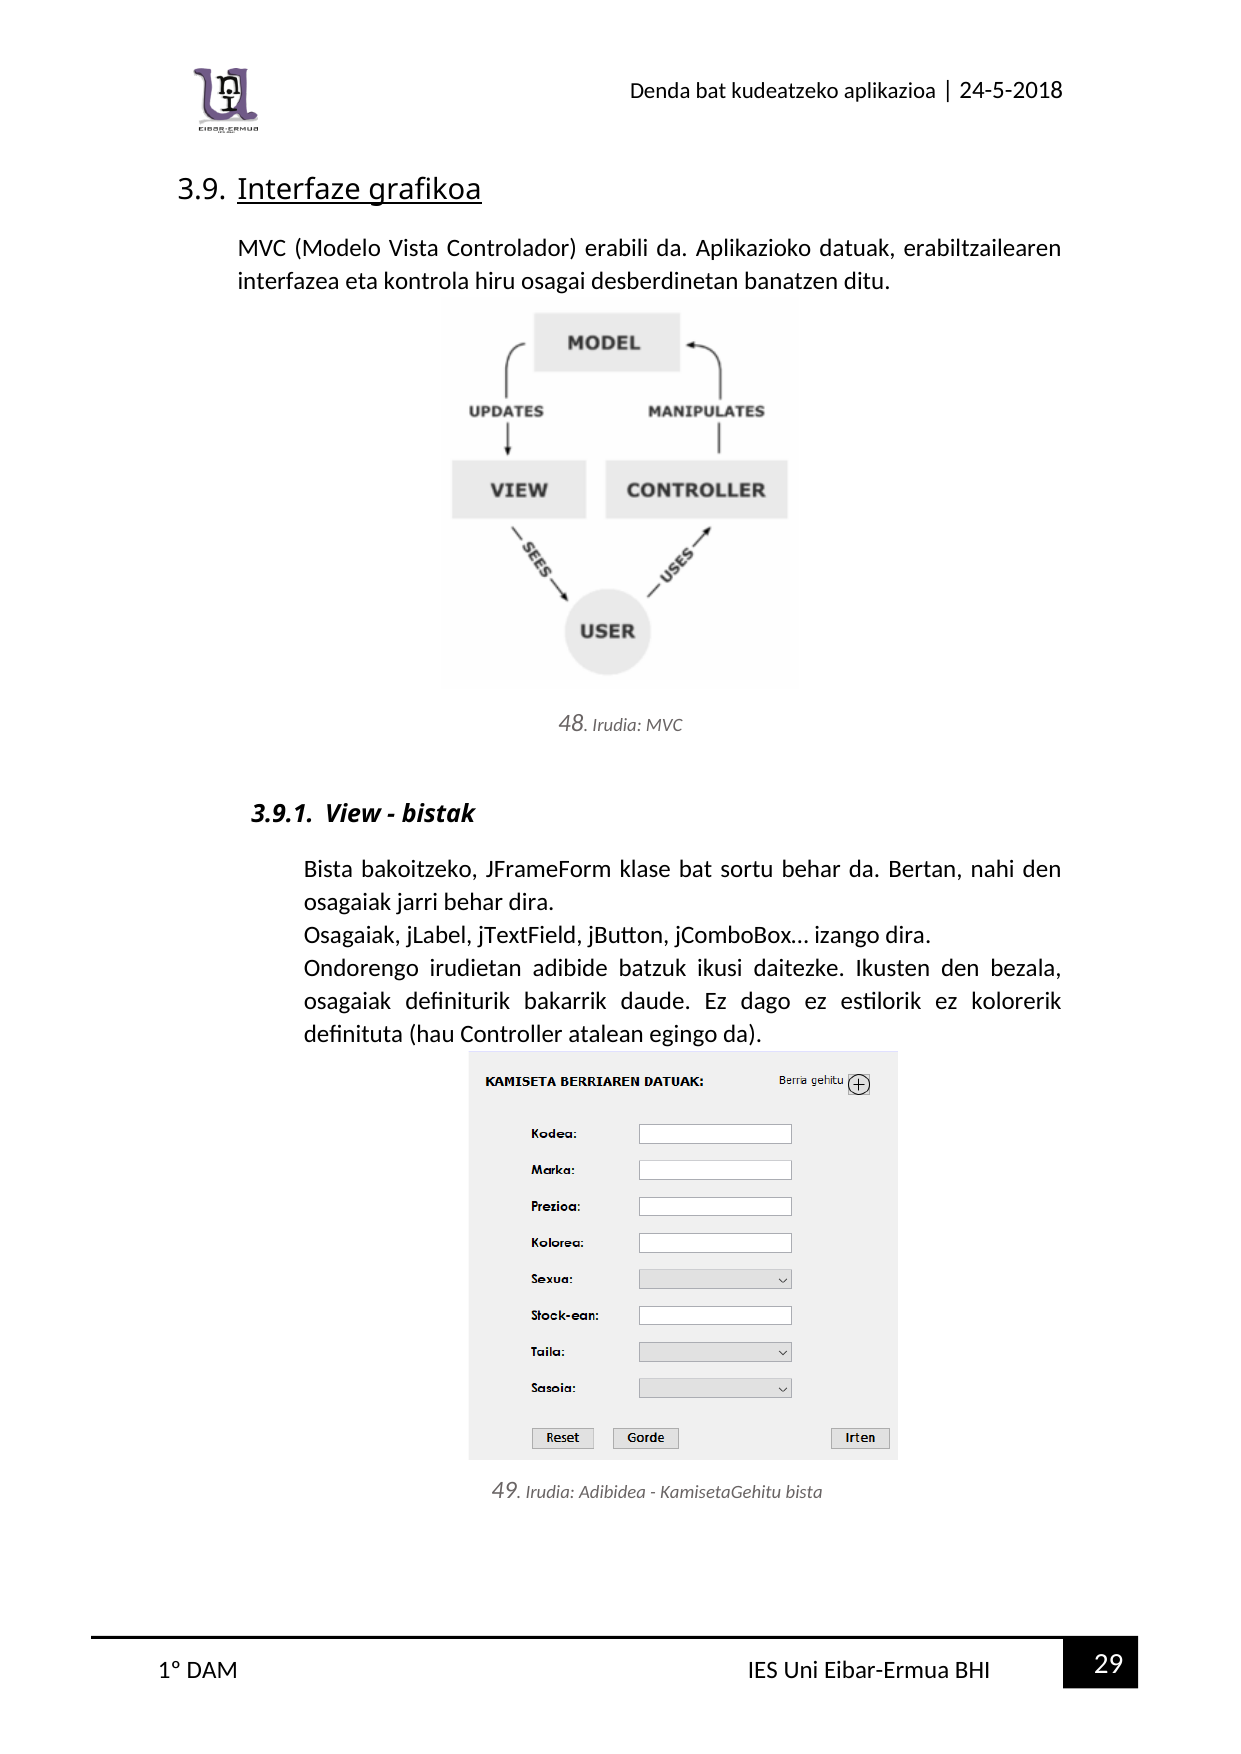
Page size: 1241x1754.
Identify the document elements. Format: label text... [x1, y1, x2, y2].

text 49. Irudia: Adibidea - KamisetaGehitu bista [251, 1474, 1063, 1504]
subtitle View - bistak [251, 796, 1063, 830]
subtitle Interfaze grafikoa [177, 168, 1063, 208]
text Osagaiak, jLabel, jTextField, jButton, jComboBox… izango dira. [303, 919, 1063, 950]
picture [441, 297, 799, 689]
text Bista bakoitzeko, JFrameForm klase bat sortu behar da. Bertan, nahi den osagaiak jarri behar dira. [303, 854, 1063, 917]
picture [186, 64, 259, 134]
text Ondorengo irudietan adibide batzuk ikusi daitezke. Ikusten den bezala, osagaiak definiturik bakarrik daude. Ez dago ez estilorik ez kolorerik definituta (hau Controller atalean egingo da). [303, 952, 1063, 1049]
text 48. Irudia: MVC [177, 707, 1063, 738]
picture [468, 1051, 898, 1460]
text MVC (Modelo Vista Controlador) erabili da. Aplikazioko datuak, erabiltzailearen interfazea eta kontrola hiru osagai desberdinetan banatzen ditu. [237, 232, 1063, 296]
